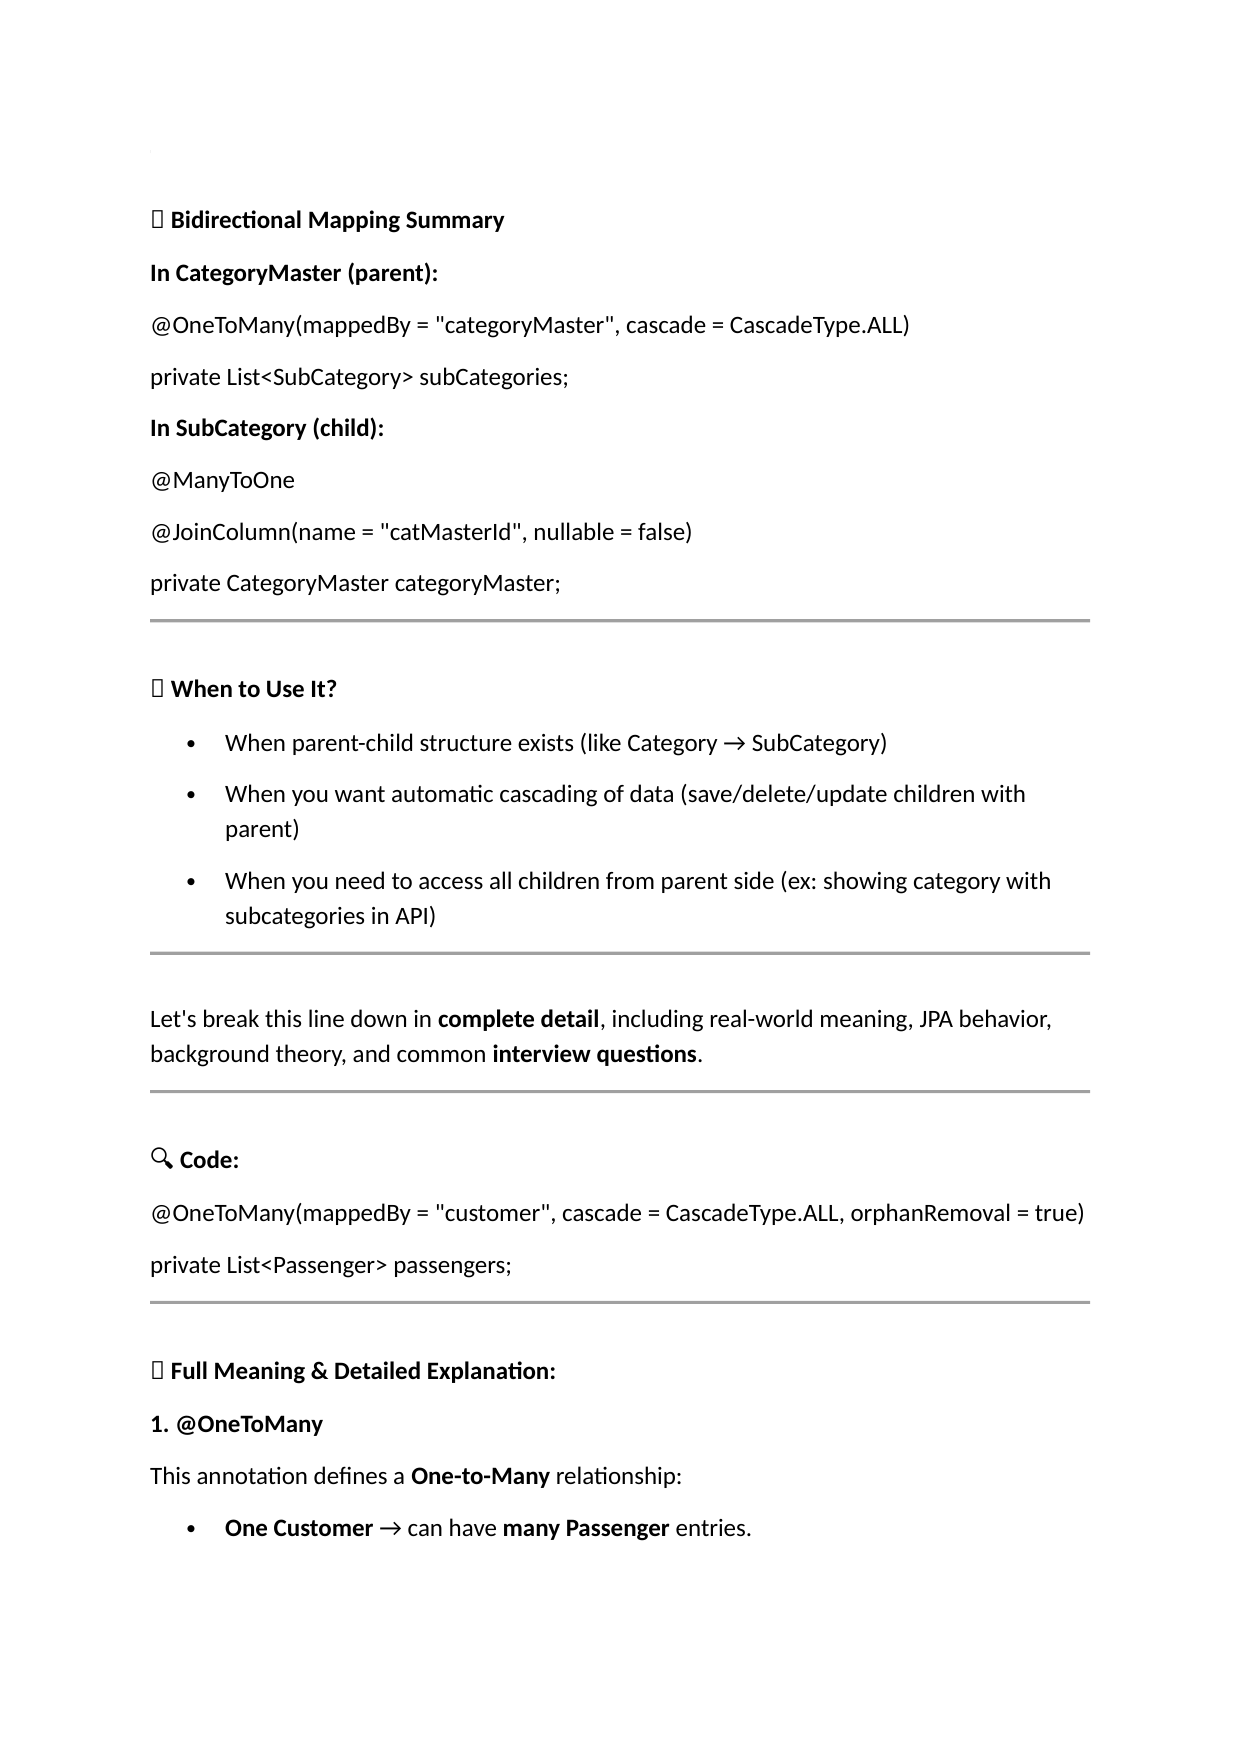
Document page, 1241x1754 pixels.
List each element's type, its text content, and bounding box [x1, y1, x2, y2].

text 🔄 Bidirectional Mapping Summary [150, 202, 1090, 236]
text @OneToMany(mappedBy = "categoryMaster", cascade = CascadeType.ALL) [150, 309, 1090, 340]
text Let's break this line down in complete detail, including real-world meaning, JPA behavior, background theory, and common interview questions. [150, 1003, 1090, 1069]
text 🔍 Code: [150, 1142, 1090, 1176]
text 1. @OneToMany [150, 1408, 1090, 1439]
text private List<SubCategory> subCategories; [150, 361, 1090, 391]
list One Customer → can have many Passenger entries. [187, 1512, 1090, 1542]
text This annotation defines a One-to-Many relationship: [150, 1460, 1090, 1491]
text In SubCategory (child): [150, 412, 1090, 443]
text In CategoryMaster (parent): [150, 257, 1090, 288]
text @OneToMany(mappedBy = "customer", cascade = CascadeType.ALL, orphanRemoval = true) [150, 1197, 1090, 1228]
text @JoinColumn(name = "catMasterId", nullable = false) [150, 516, 1090, 546]
text 🧠 When to Use It? [150, 671, 1090, 705]
list When you need to access all children from parent side (ex: showing category with subcategories in API) [187, 865, 1090, 931]
text @ManyToOne [150, 464, 1090, 495]
text ✅ Full Meaning & Detailed Explanation: [150, 1352, 1090, 1387]
list When you want automatic cascading of data (save/delete/update children with parent) [187, 778, 1090, 844]
list When parent-child structure exists (like Category → SubCategory) [187, 727, 1090, 757]
text private List<Passenger> passengers; [150, 1249, 1090, 1280]
text private CategoryMaster categoryMaster; [150, 567, 1090, 598]
